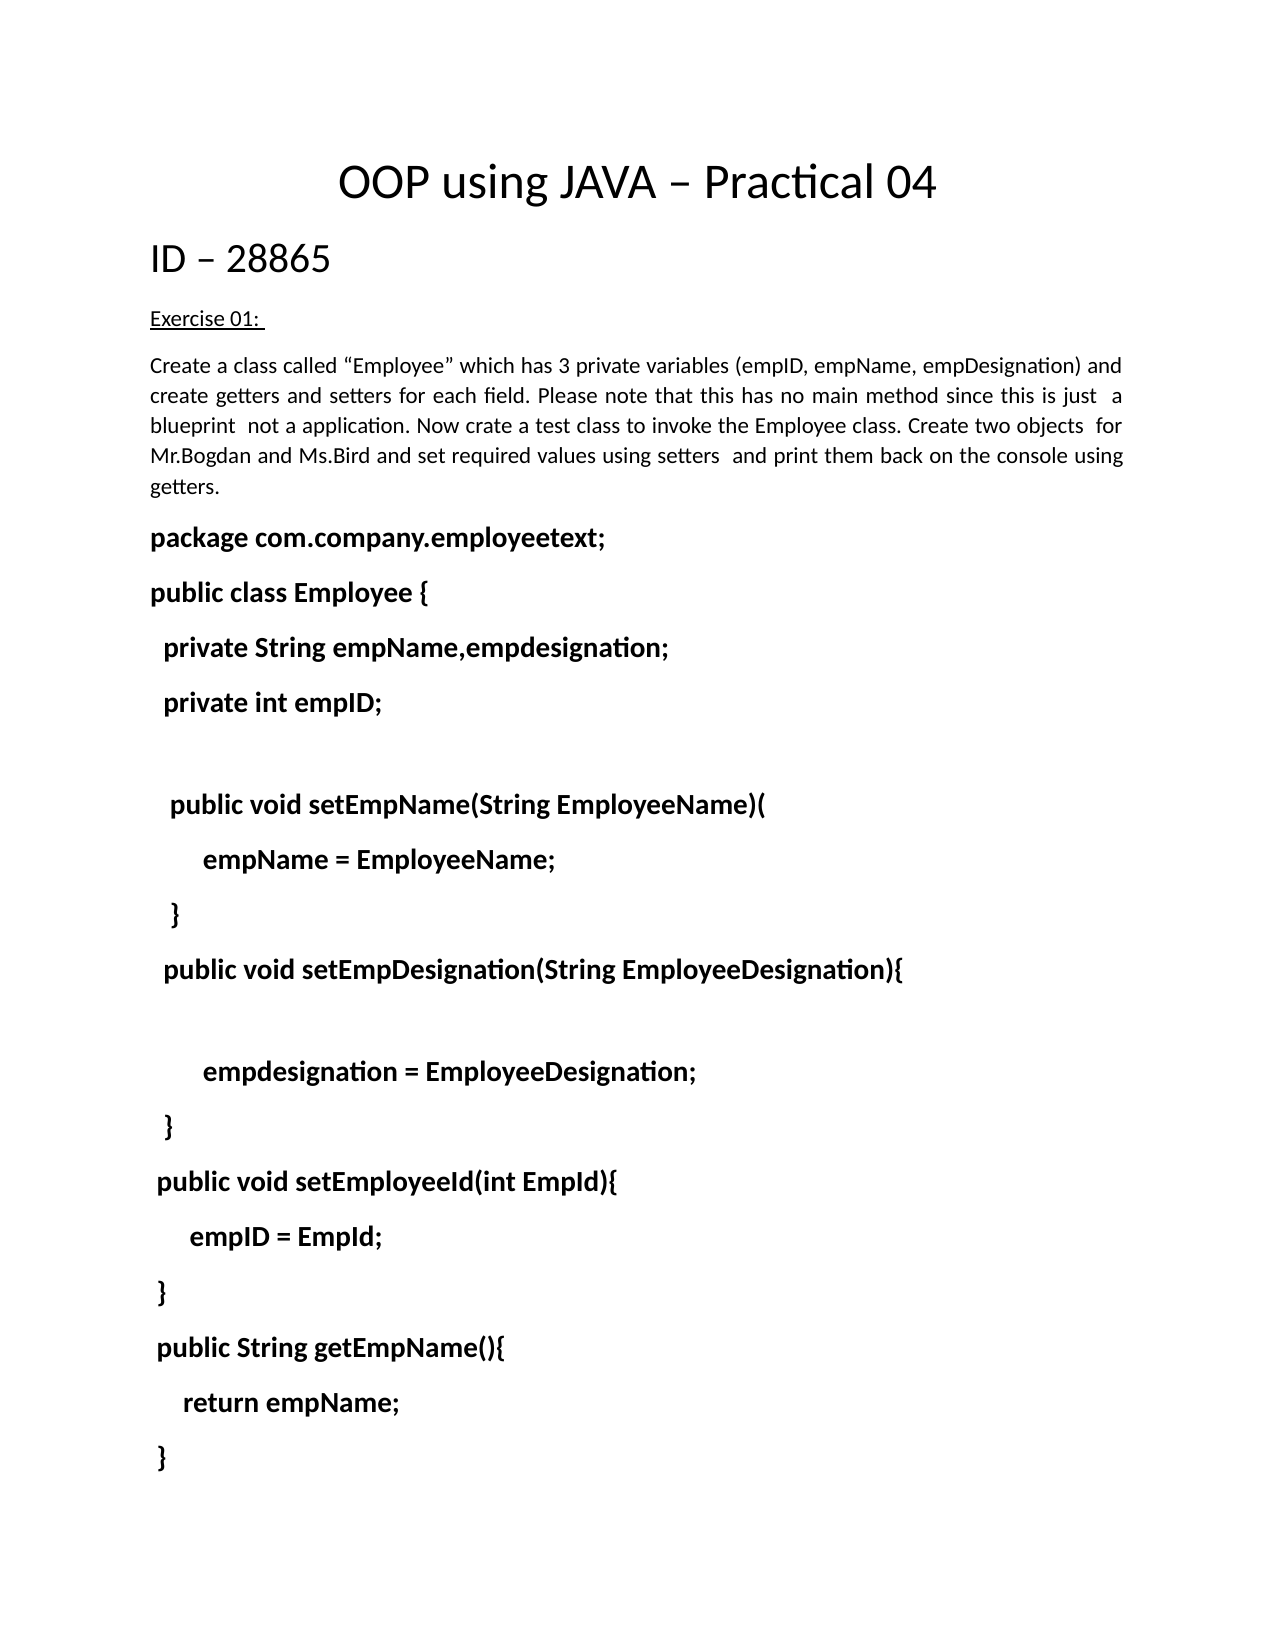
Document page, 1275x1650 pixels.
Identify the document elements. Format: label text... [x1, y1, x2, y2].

text private int empID; [150, 684, 1125, 719]
text Create a class called “Employee” which has 3 private variables (empID, empName, empDesignation) and create getters and setters for each field. Please note that this has no main method since this is just a blueprint not a application. Now crate a test class to invoke the Employee class. Create two objects for Mr.Bogdan and Ms.Bird and set required values using setters and print them back on the console using getters. [150, 351, 1125, 500]
text public void setEmpName(String EmployeeName)( [150, 786, 1125, 822]
text package com.company.employeetext; [150, 519, 1125, 554]
text return empName; [150, 1384, 1125, 1419]
text public void setEmpDesignation(String EmployeeDesignation){ [150, 951, 1125, 987]
text empdesignation = EmployeeDesignation; [150, 1053, 1125, 1089]
text } [150, 1108, 1125, 1144]
text ID – 28865 [150, 232, 1125, 283]
text OOP using JAVA – Practical 04 [150, 150, 1125, 211]
text public class Employee { [150, 574, 1125, 609]
text Exercise 01: [150, 304, 1125, 332]
text private String empName,empdesignation; [150, 629, 1125, 664]
text } [150, 896, 1125, 932]
text } [150, 1274, 1125, 1309]
text empID = EmpId; [150, 1218, 1125, 1254]
text public void setEmployeeId(int EmpId){ [150, 1163, 1125, 1199]
text } [150, 1439, 1125, 1474]
text public String getEmpName(){ [150, 1329, 1125, 1364]
text empName = EmployeeName; [150, 841, 1125, 877]
